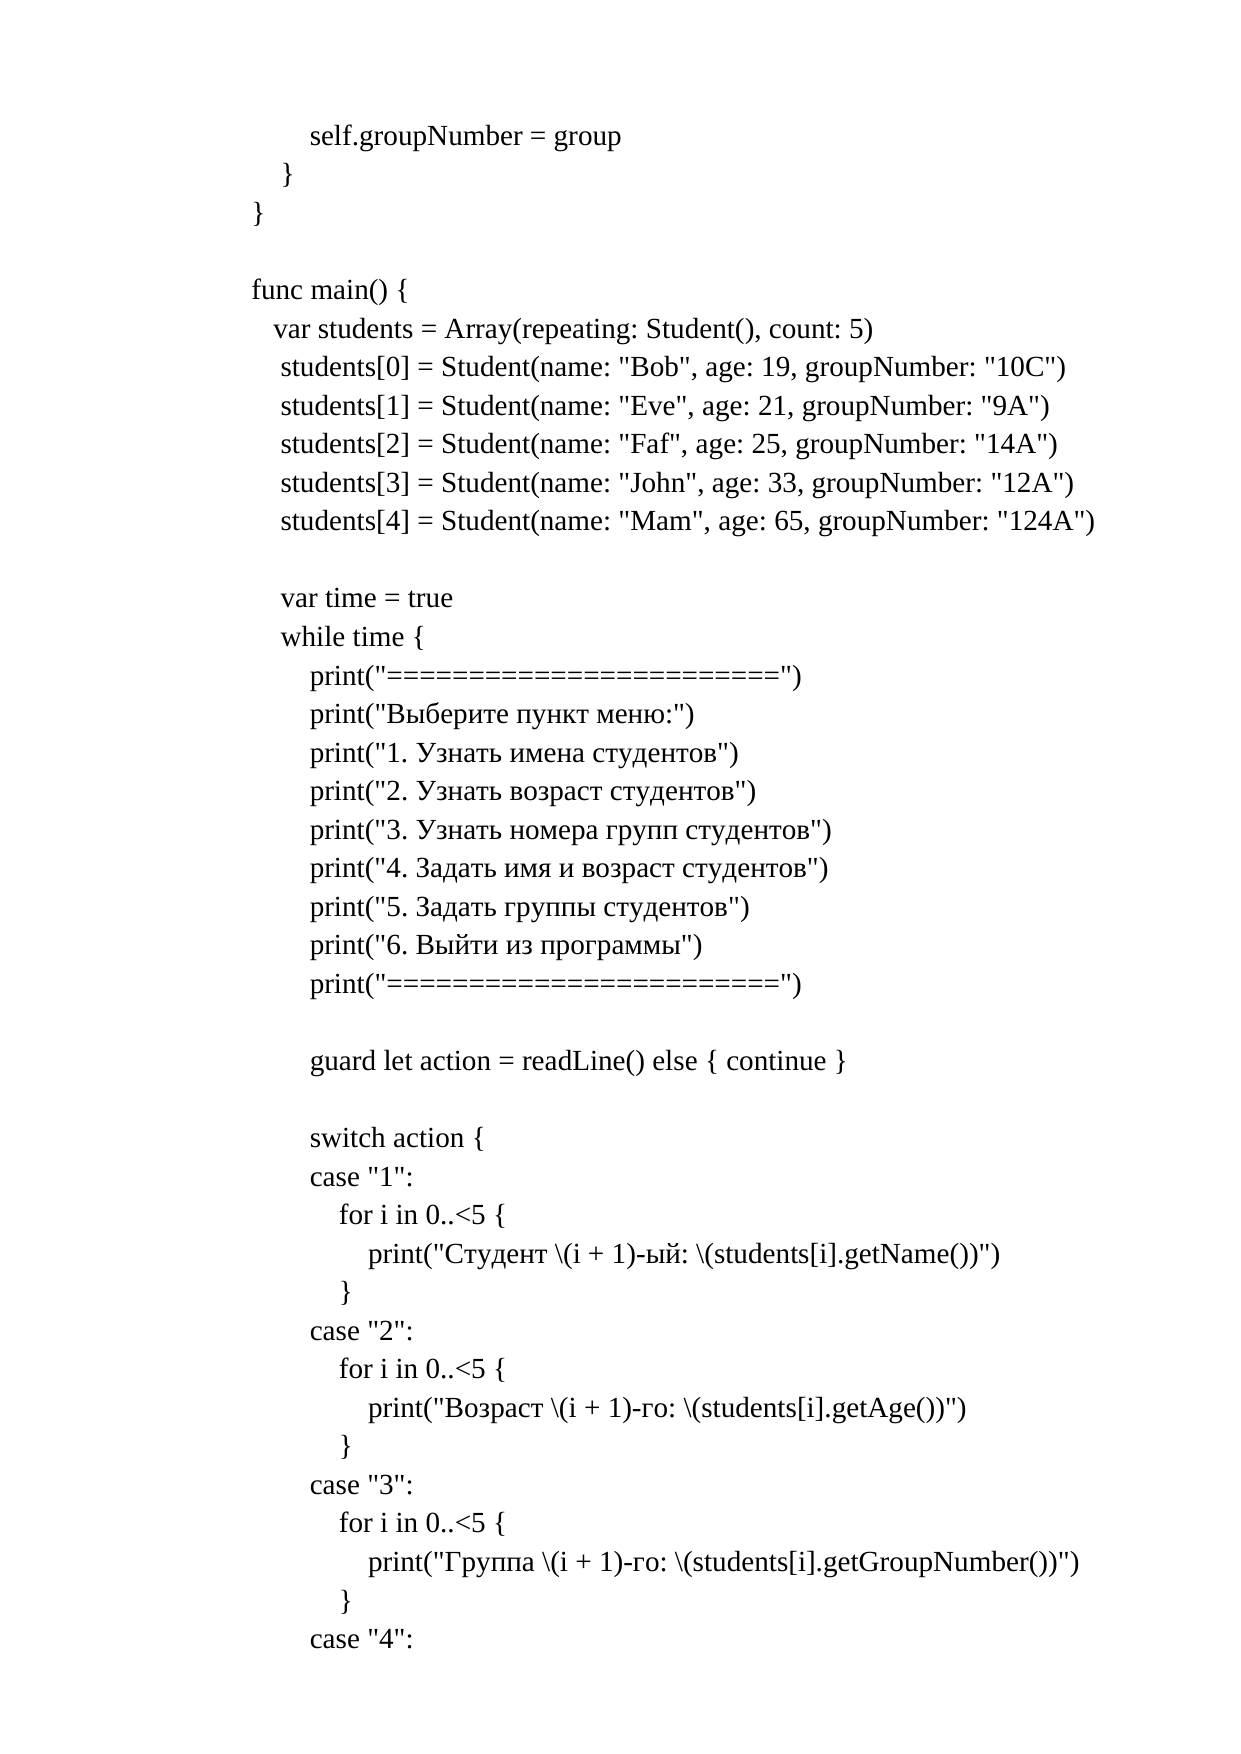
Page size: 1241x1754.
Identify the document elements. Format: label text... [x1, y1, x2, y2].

text } [177, 157, 1160, 190]
text print("========================") [177, 966, 1160, 999]
text print("5. Задать группы студентов") [177, 889, 1160, 922]
text print("2. Узнать возраст студентов") [177, 773, 1160, 807]
text case "4": [177, 1621, 1160, 1655]
text } [177, 1583, 1160, 1616]
text for i in 0..<5 { [177, 1197, 1160, 1231]
text guard let action = readLine() else { continue } [177, 1043, 1160, 1077]
text print("6. Выйти из программы") [177, 927, 1160, 961]
text case "2": [177, 1313, 1160, 1346]
text print("3. Узнать номера групп студентов") [177, 812, 1160, 845]
text switch action { [177, 1120, 1160, 1154]
text print("1. Узнать имена студентов") [177, 735, 1160, 768]
text print("Группа \(i + 1)-го: \(students[i].getGroupNumber())") [177, 1544, 1160, 1578]
text self.groupNumber = group [177, 118, 1160, 152]
text print("========================") [177, 658, 1160, 691]
text print("4. Задать имя и возраст студентов") [177, 850, 1160, 884]
text } [177, 1274, 1160, 1308]
text var time = true [177, 581, 1160, 614]
text print("Выберите пункт меню:") [177, 696, 1160, 730]
text func main() { [177, 272, 1160, 306]
text case "1": [177, 1159, 1160, 1192]
text students[0] = Student(name: "Bob", age: 19, groupNumber: "10C") [177, 349, 1160, 383]
text students[3] = Student(name: "John", age: 33, groupNumber: "12A") [177, 465, 1160, 498]
text print("Возраст \(i + 1)-го: \(students[i].getAge())") [177, 1390, 1160, 1423]
text students[4] = Student(name: "Mam", age: 65, groupNumber: "124A") [177, 503, 1160, 537]
text students[2] = Student(name: "Faf", age: 25, groupNumber: "14A") [177, 426, 1160, 460]
text students[1] = Student(name: "Eve", age: 21, groupNumber: "9A") [177, 388, 1160, 421]
text } [177, 195, 1160, 229]
text for i in 0..<5 { [177, 1506, 1160, 1539]
text while time { [177, 619, 1160, 653]
text case "3": [177, 1467, 1160, 1501]
text print("Студент \(i + 1)-ый: \(students[i].getName())") [177, 1236, 1160, 1269]
text } [177, 1428, 1160, 1462]
text for i in 0..<5 { [177, 1351, 1160, 1385]
text var students = Array(repeating: Student(), count: 5) [177, 311, 1160, 344]
